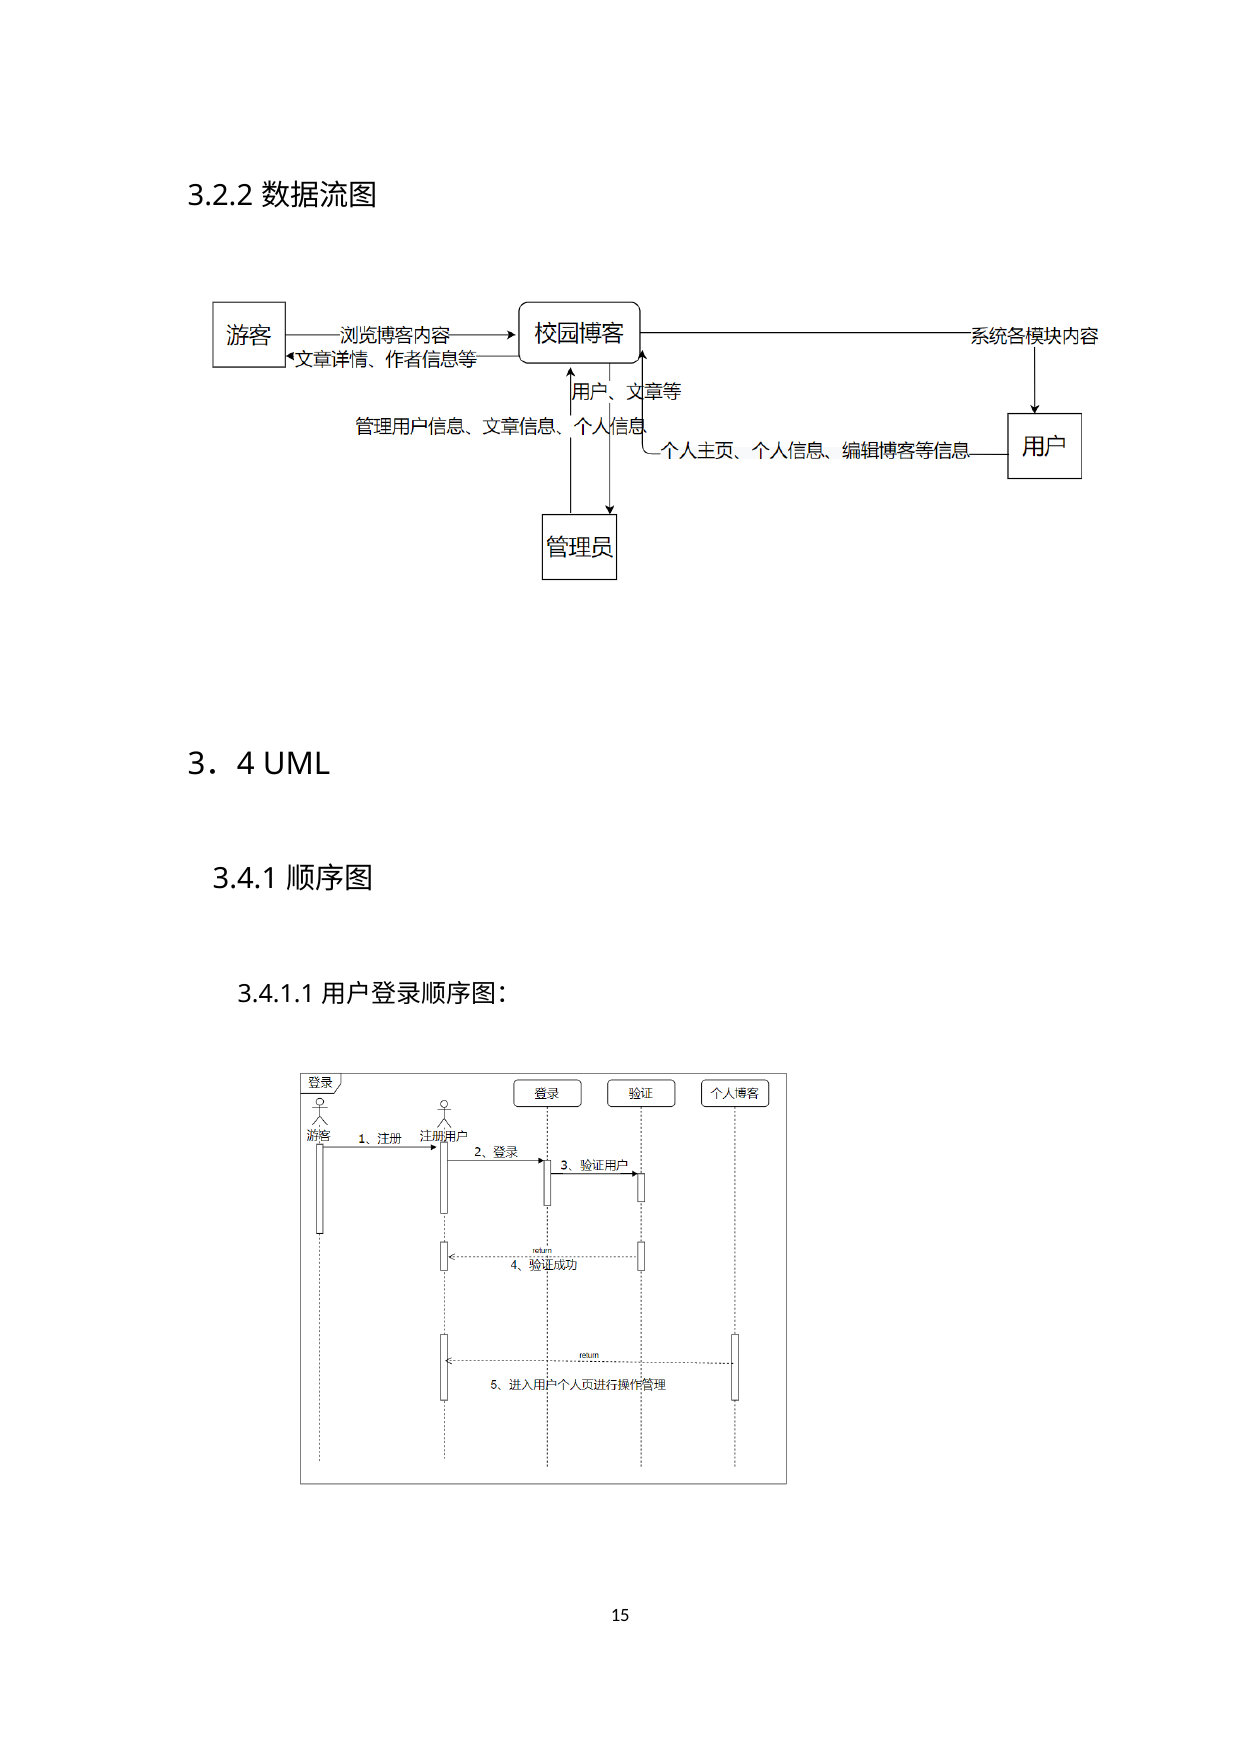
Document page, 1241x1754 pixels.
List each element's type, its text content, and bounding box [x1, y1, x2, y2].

subtitle 3.4.1.1 用户登录顺序图： [187, 959, 1053, 1024]
picture [270, 1053, 805, 1499]
picture [154, 230, 1124, 623]
subtitle 3．4 UML [187, 623, 1053, 793]
subtitle 3.4.1 顺序图 [187, 843, 1053, 908]
subtitle 3.2.2 数据流图 [187, 160, 1053, 225]
